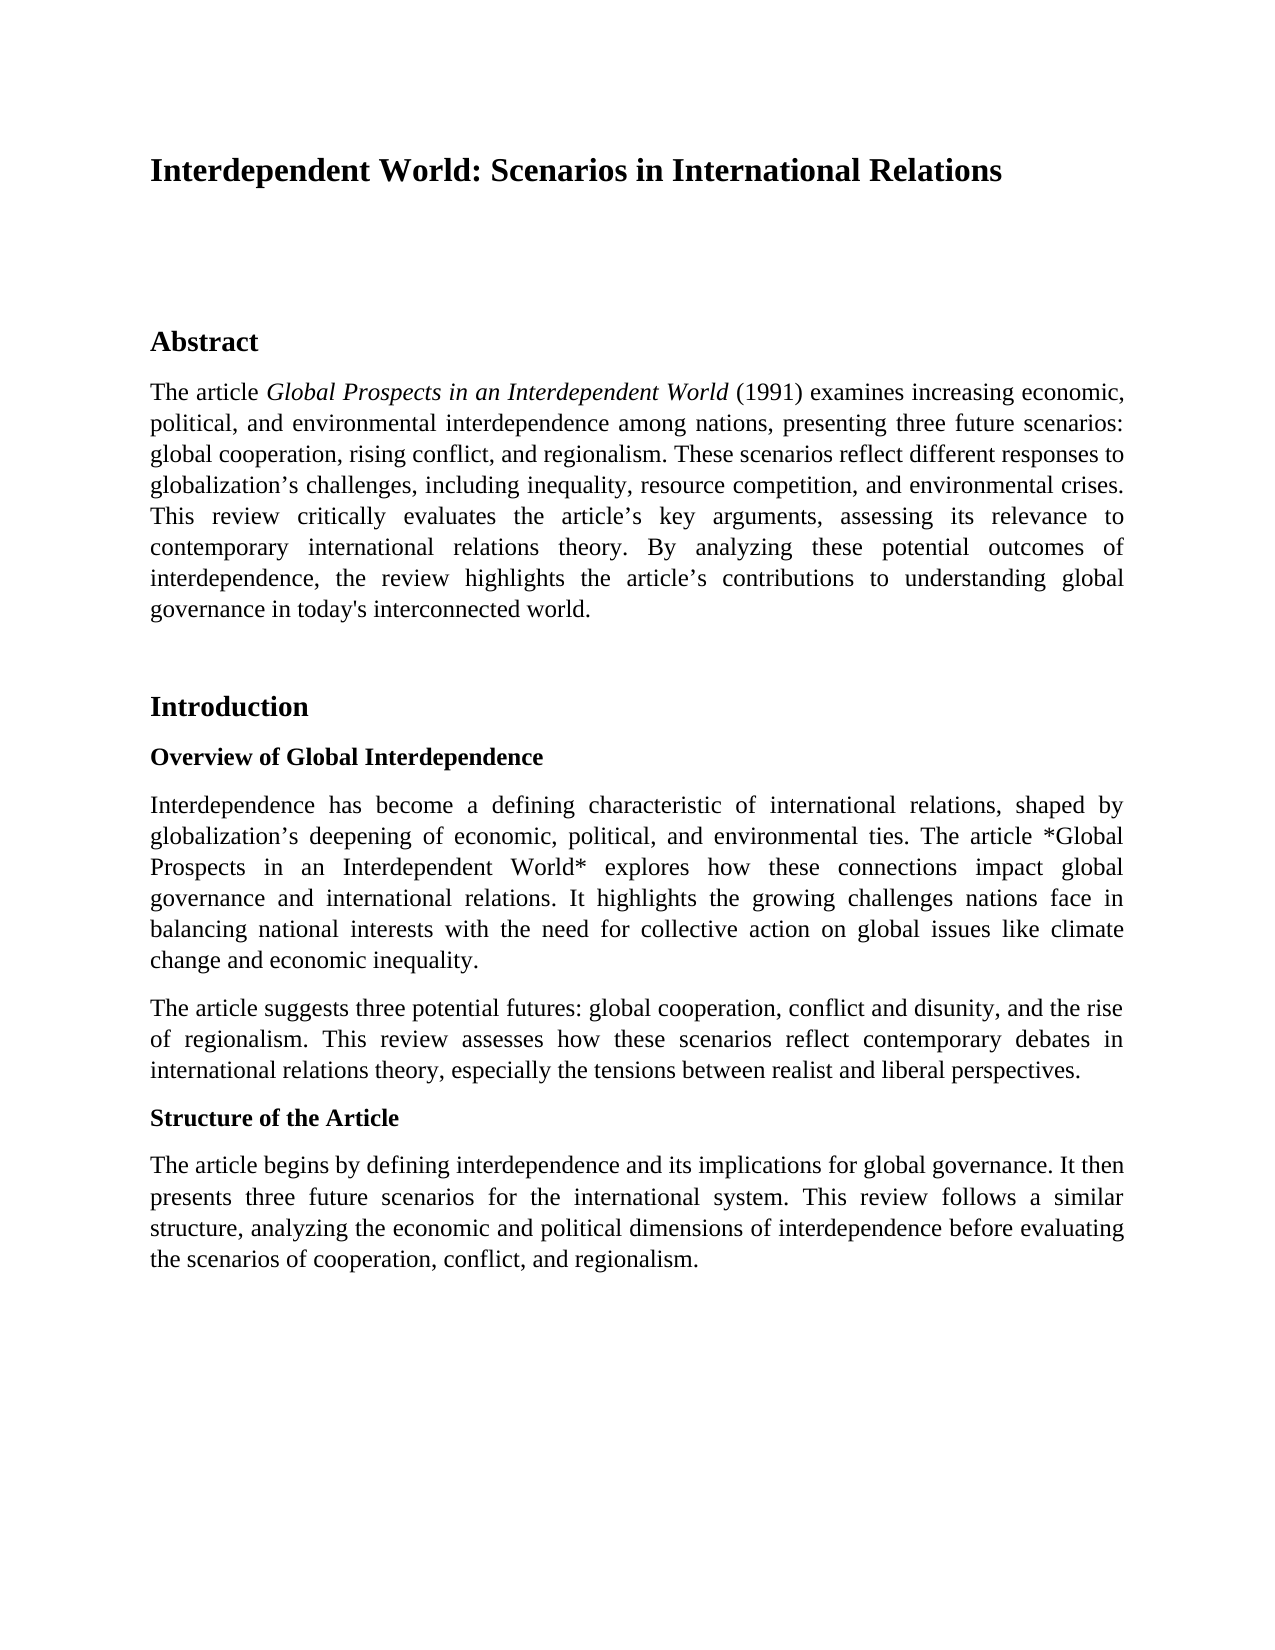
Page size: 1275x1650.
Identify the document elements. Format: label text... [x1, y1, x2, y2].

text Interdependence has become a defining characteristic of international relations, shaped by globalization’s deepening of economic, political, and environmental ties. The article *Global Prospects in an Interdependent World* explores how these connections impact global governance and international relations. It highlights the growing challenges nations face in balancing national interests with the need for collective action on global issues like climate change and economic inequality. [150, 790, 1125, 974]
text Interdependent World: Scenarios in International Relations [150, 150, 1125, 188]
text Overview of Global Interdependence [150, 742, 1125, 771]
text The article Global Prospects in an Interdependent World (1991) examines increasing economic, political, and environmental interdependence among nations, presenting three future scenarios: global cooperation, rising conflict, and regionalism. These scenarios reflect different responses to globalization’s challenges, including inequality, resource competition, and environmental crises. This review critically evaluates the article’s key arguments, assessing its relevance to contemporary international relations theory. By analyzing these potential outcomes of interdependence, the review highlights the article’s contributions to understanding global governance in today's interconnected world. [150, 377, 1125, 623]
text The article begins by defining interdependence and its implications for global governance. It then presents three future scenarios for the international system. This review follows a similar structure, analyzing the economic and political dimensions of interdependence before evaluating the scenarios of cooperation, conflict, and regionalism. [150, 1151, 1125, 1272]
text Abstract [150, 324, 1125, 358]
text Introduction [150, 689, 1125, 723]
text The article suggests three potential futures: global cooperation, conflict and disunity, and the rise of regionalism. This review assesses how these scenarios reflect contemporary debates in international relations theory, especially the tensions between realist and liberal perspectives. [150, 993, 1125, 1084]
text Structure of the Article [150, 1103, 1125, 1132]
